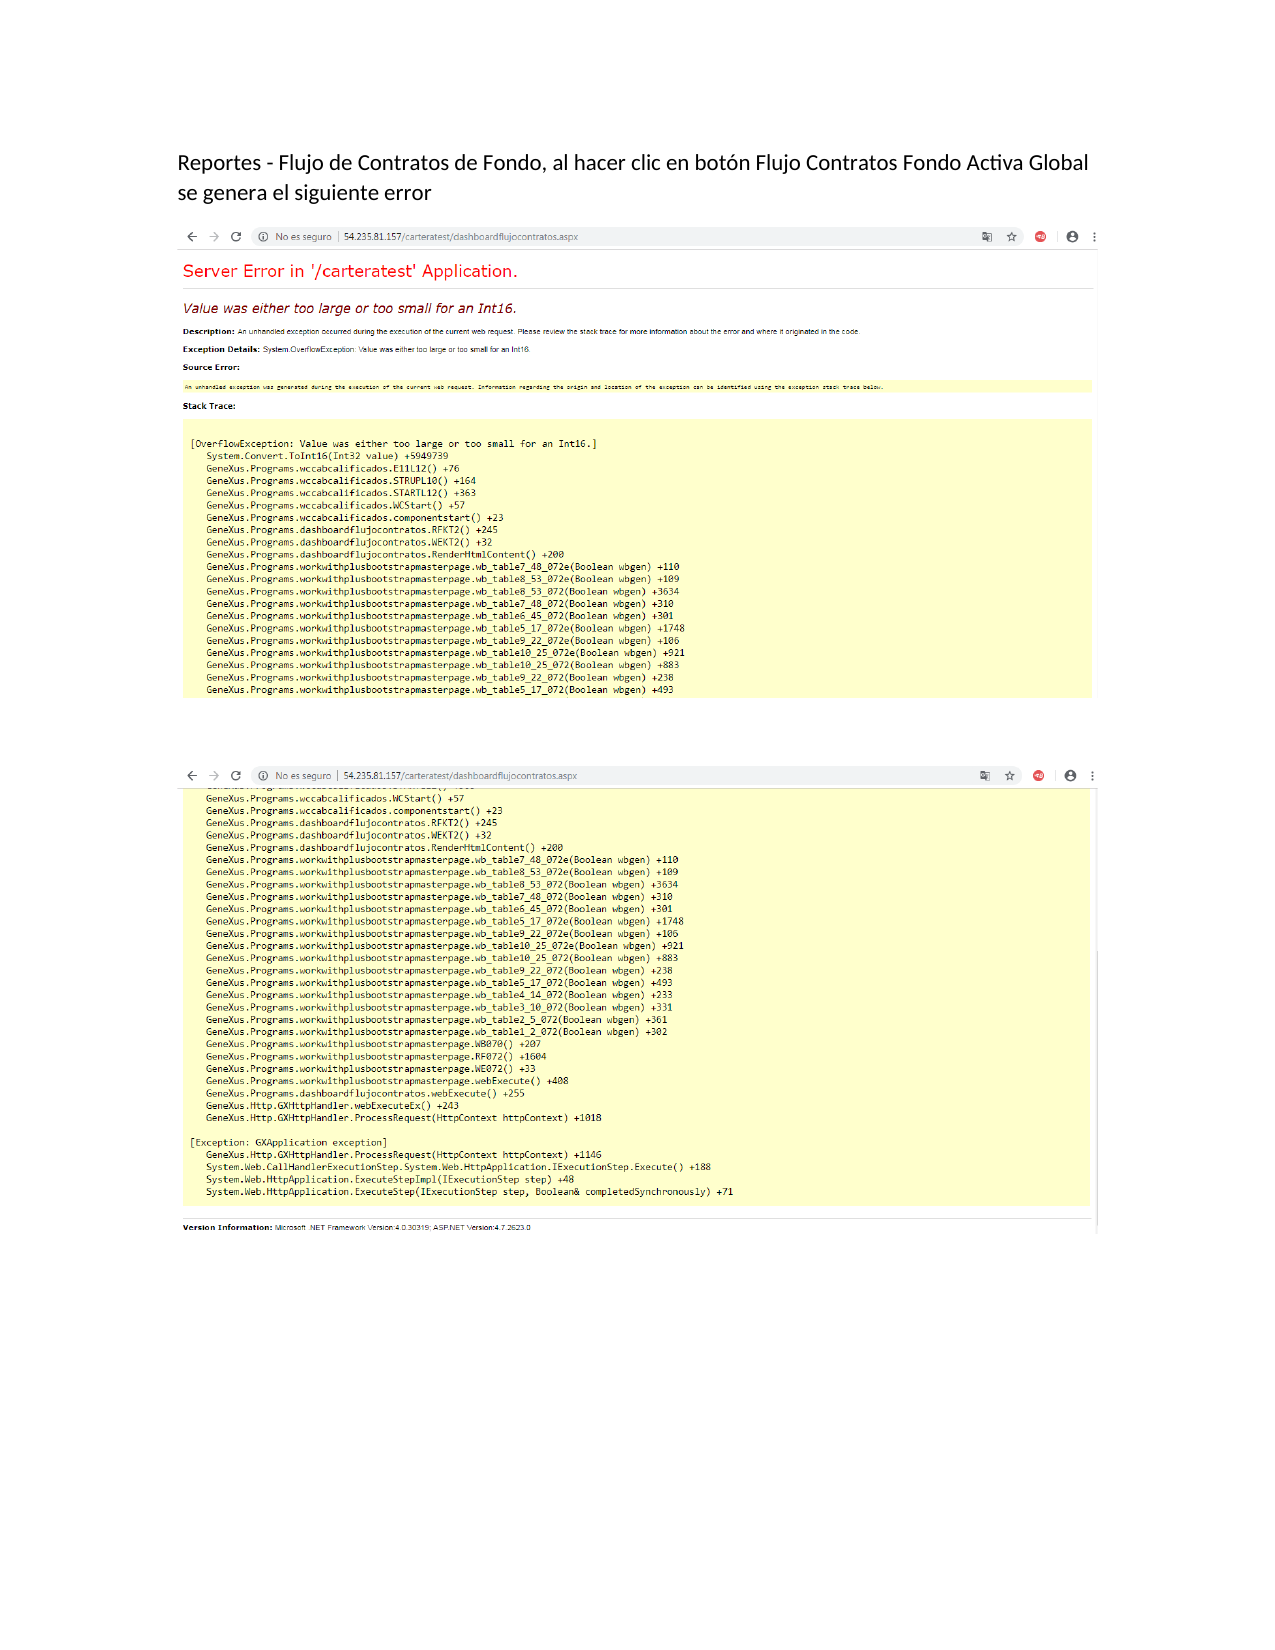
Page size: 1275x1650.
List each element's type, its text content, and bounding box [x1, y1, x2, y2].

picture [177, 763, 1098, 1234]
text Reportes - Flujo de Contratos de Fondo, al hacer clic en botón Flujo Contratos Fondo Activa Global se genera el siguiente error [177, 148, 1098, 206]
picture [177, 224, 1098, 698]
